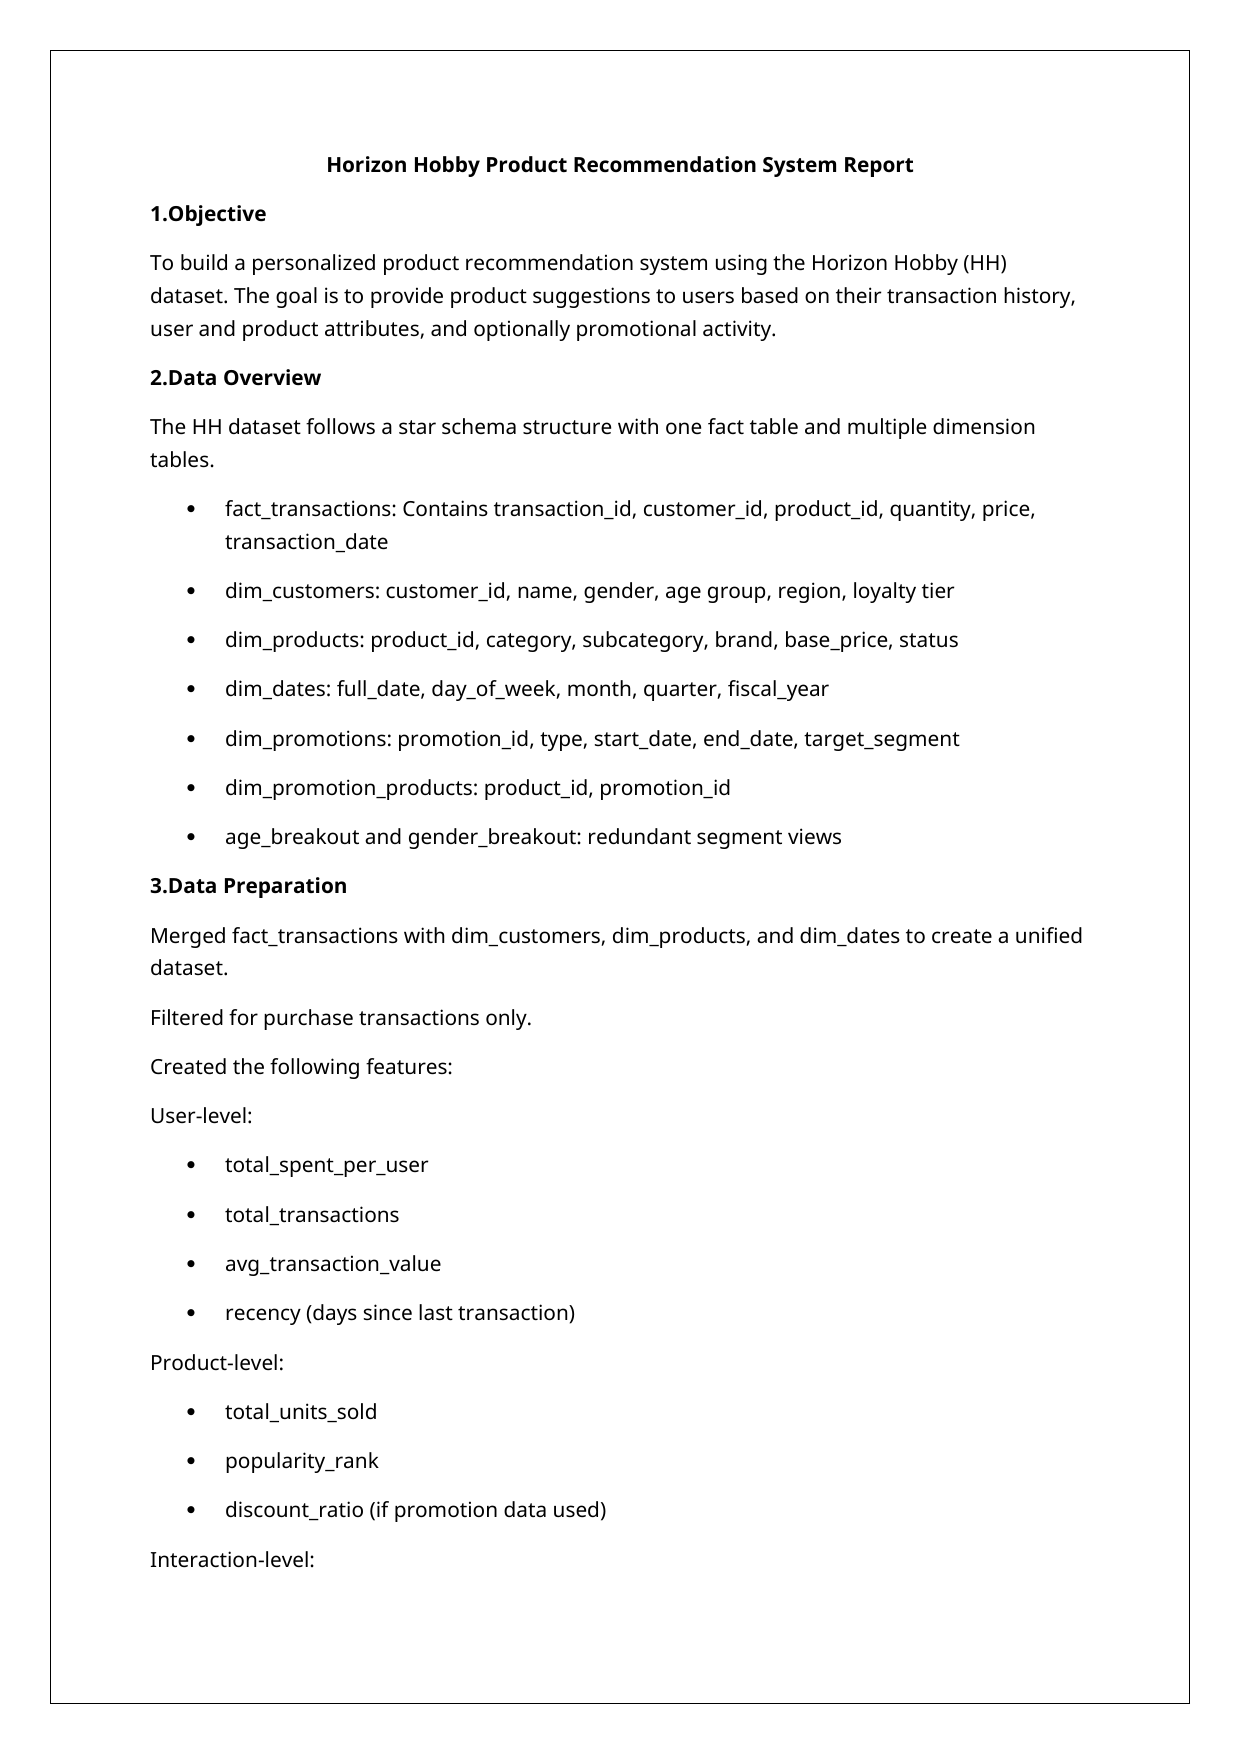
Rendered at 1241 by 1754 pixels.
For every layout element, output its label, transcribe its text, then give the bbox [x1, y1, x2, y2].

list fact_transactions: Contains transaction_id, customer_id, product_id, quantity, price, transaction_date [187, 494, 1090, 555]
list total_units_sold [187, 1397, 1090, 1425]
list dim_customers: customer_id, name, gender, age group, region, loyalty tier [187, 576, 1090, 604]
list dim_dates: full_date, day_of_week, month, quarter, fiscal_year [187, 674, 1090, 703]
text 2.Data Overview [150, 363, 1090, 391]
list discount_ratio (if promotion data used) [187, 1496, 1090, 1524]
list dim_promotions: promotion_id, type, start_date, end_date, target_segment [187, 724, 1090, 752]
list popularity_rank [187, 1446, 1090, 1475]
text Created the following features: [150, 1052, 1090, 1081]
text Filtered for purchase transactions only. [150, 1003, 1090, 1031]
text 1.Objective [150, 199, 1090, 228]
list recency (days since last transaction) [187, 1298, 1090, 1327]
text The HH dataset follows a star schema structure with one fact table and multiple dimension tables. [150, 412, 1090, 473]
list avg_transaction_value [187, 1249, 1090, 1278]
list dim_products: product_id, category, subcategory, brand, base_price, status [187, 625, 1090, 654]
text Product-level: [150, 1348, 1090, 1376]
text Horizon Hobby Product Recommendation System Report [150, 150, 1090, 178]
text Merged fact_transactions with dim_customers, dim_products, and dim_dates to create a unified dataset. [150, 921, 1090, 982]
list dim_promotion_products: product_id, promotion_id [187, 773, 1090, 802]
text User-level: [150, 1101, 1090, 1130]
list total_transactions [187, 1200, 1090, 1228]
text 3.Data Preparation [150, 872, 1090, 900]
text To build a personalized product recommendation system using the Horizon Hobby (HH) dataset. The goal is to provide product suggestions to users based on their transaction history, user and product attributes, and optionally promotional activity. [150, 248, 1090, 342]
text Interaction-level: [150, 1545, 1090, 1573]
list total_spent_per_user [187, 1151, 1090, 1179]
list age_breakout and gender_breakout: redundant segment views [187, 822, 1090, 851]
